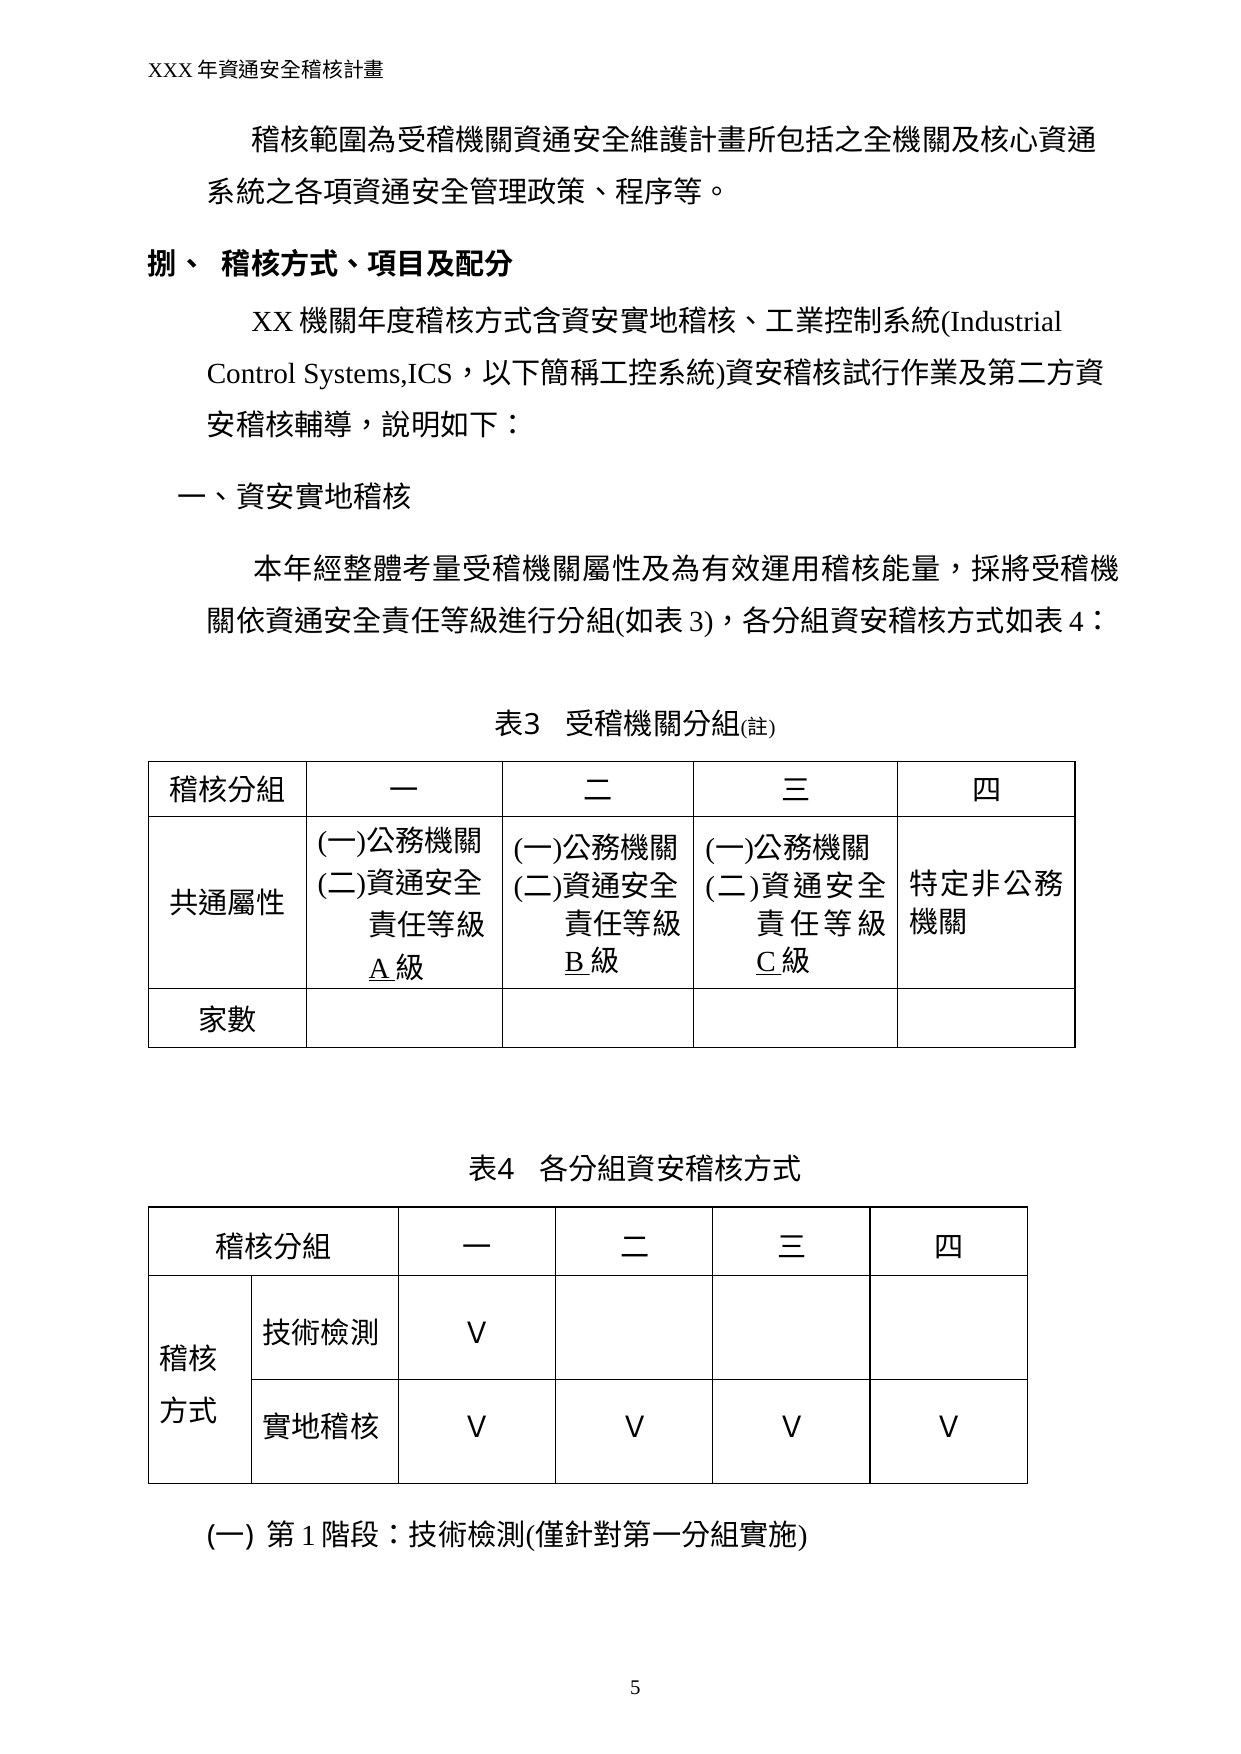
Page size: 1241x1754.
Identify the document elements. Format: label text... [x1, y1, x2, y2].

table_cell 實地稽核 [252, 1380, 398, 1483]
table_cell [307, 989, 502, 1047]
text 受稽機關分組(註) [148, 682, 1122, 761]
table_cell 特定非公務機關 [898, 817, 1074, 987]
text XX機關年度稽核方式含資安實地稽核、工業控制系統(Industrial Control Systems,ICS，以下簡稱工控系統)資安稽核試行作業及第二方資安稽核輔導，說明如下： [207, 290, 1122, 446]
table_header 一 [399, 1208, 555, 1275]
table_cell 共通屬性 [149, 817, 306, 987]
table_cell Ｖ [713, 1380, 869, 1483]
text 本年經整體考量受稽機關屬性及為有效運用稽核能量，採將受稽機關依資通安全責任等級進行分組(如表3)，各分組資安稽核方式如表4： [207, 538, 1122, 642]
table_cell (一)公務機關 (二)資通安全責任等級B級 [503, 817, 693, 987]
table_header 二 [503, 762, 693, 816]
table_cell Ｖ [399, 1380, 555, 1483]
table_cell 家數 [149, 989, 306, 1047]
list 稽核方式、項目及配分 [148, 233, 1122, 285]
table_cell Ｖ [399, 1276, 555, 1379]
text 稽核範圍為受稽機關資通安全維護計畫所包括之全機關及核心資通系統之各項資通安全管理政策、程序等。 [207, 109, 1122, 213]
table_cell [503, 989, 693, 1047]
table_header 一 [307, 762, 502, 816]
text 各分組資安稽核方式 [148, 1127, 1122, 1206]
table_header 三 [694, 762, 897, 816]
table_header 四 [898, 762, 1074, 816]
list 第1階段：技術檢測(僅針對第一分組實施) [207, 1503, 1122, 1556]
table_cell (一)公務機關 (二)資通安全責任等級C級 [694, 817, 897, 987]
subtitle 資安實地稽核 [177, 466, 1122, 518]
table_cell (一)公務機關 (二)資通安全責任等級A級 [307, 817, 502, 987]
table_header 二 [556, 1208, 712, 1275]
table_cell Ｖ [871, 1380, 1027, 1483]
table_header 稽核分組 [149, 762, 306, 816]
table_cell [713, 1276, 869, 1379]
table_header 稽核分組 [149, 1208, 398, 1275]
table_cell [898, 989, 1074, 1047]
table_cell [871, 1276, 1027, 1379]
table_cell [694, 989, 897, 1047]
table_header 三 [713, 1208, 869, 1275]
table_cell [556, 1276, 712, 1379]
table_cell 技術檢測 [252, 1276, 398, 1379]
table_cell Ｖ [556, 1380, 712, 1483]
table_cell 稽核方式 [149, 1276, 251, 1483]
table_header 四 [871, 1208, 1027, 1275]
